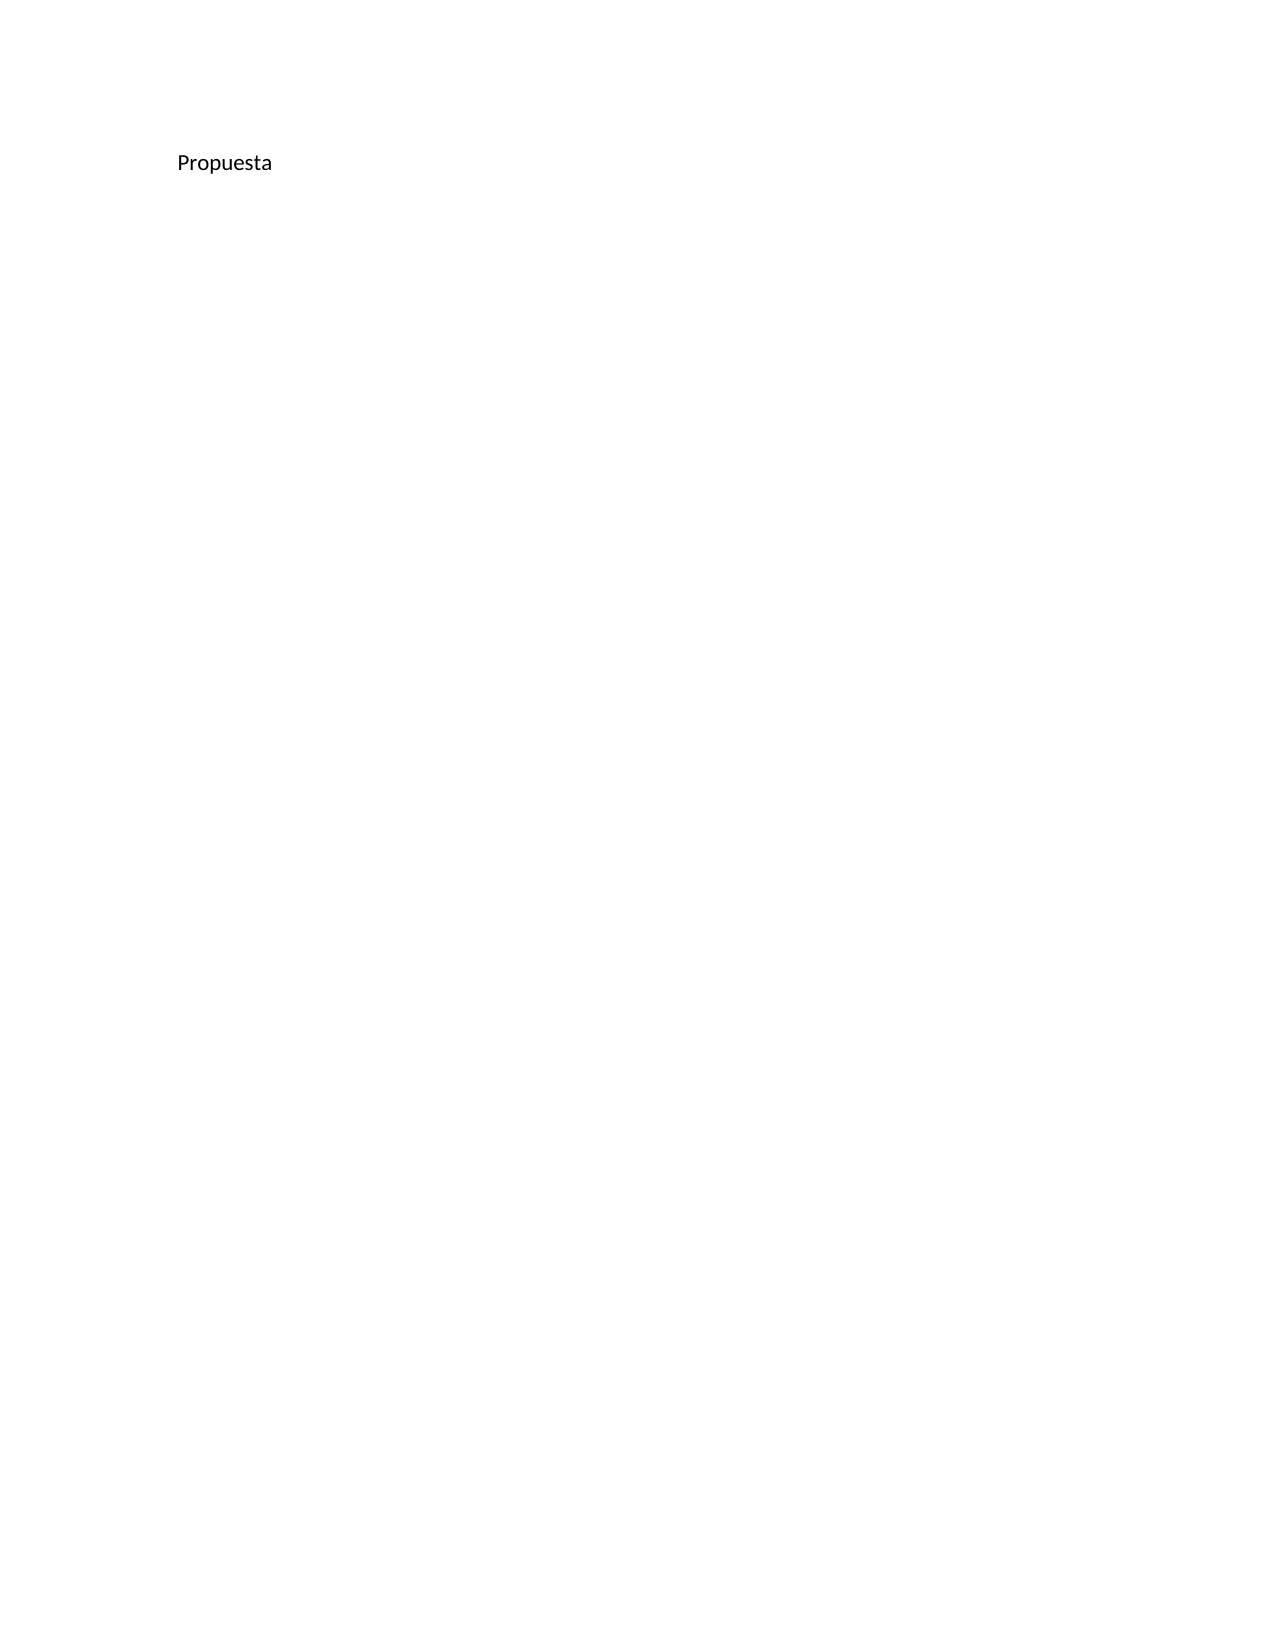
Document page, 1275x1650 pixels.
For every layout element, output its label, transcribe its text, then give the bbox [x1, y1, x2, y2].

text Propuesta [177, 148, 1098, 176]
